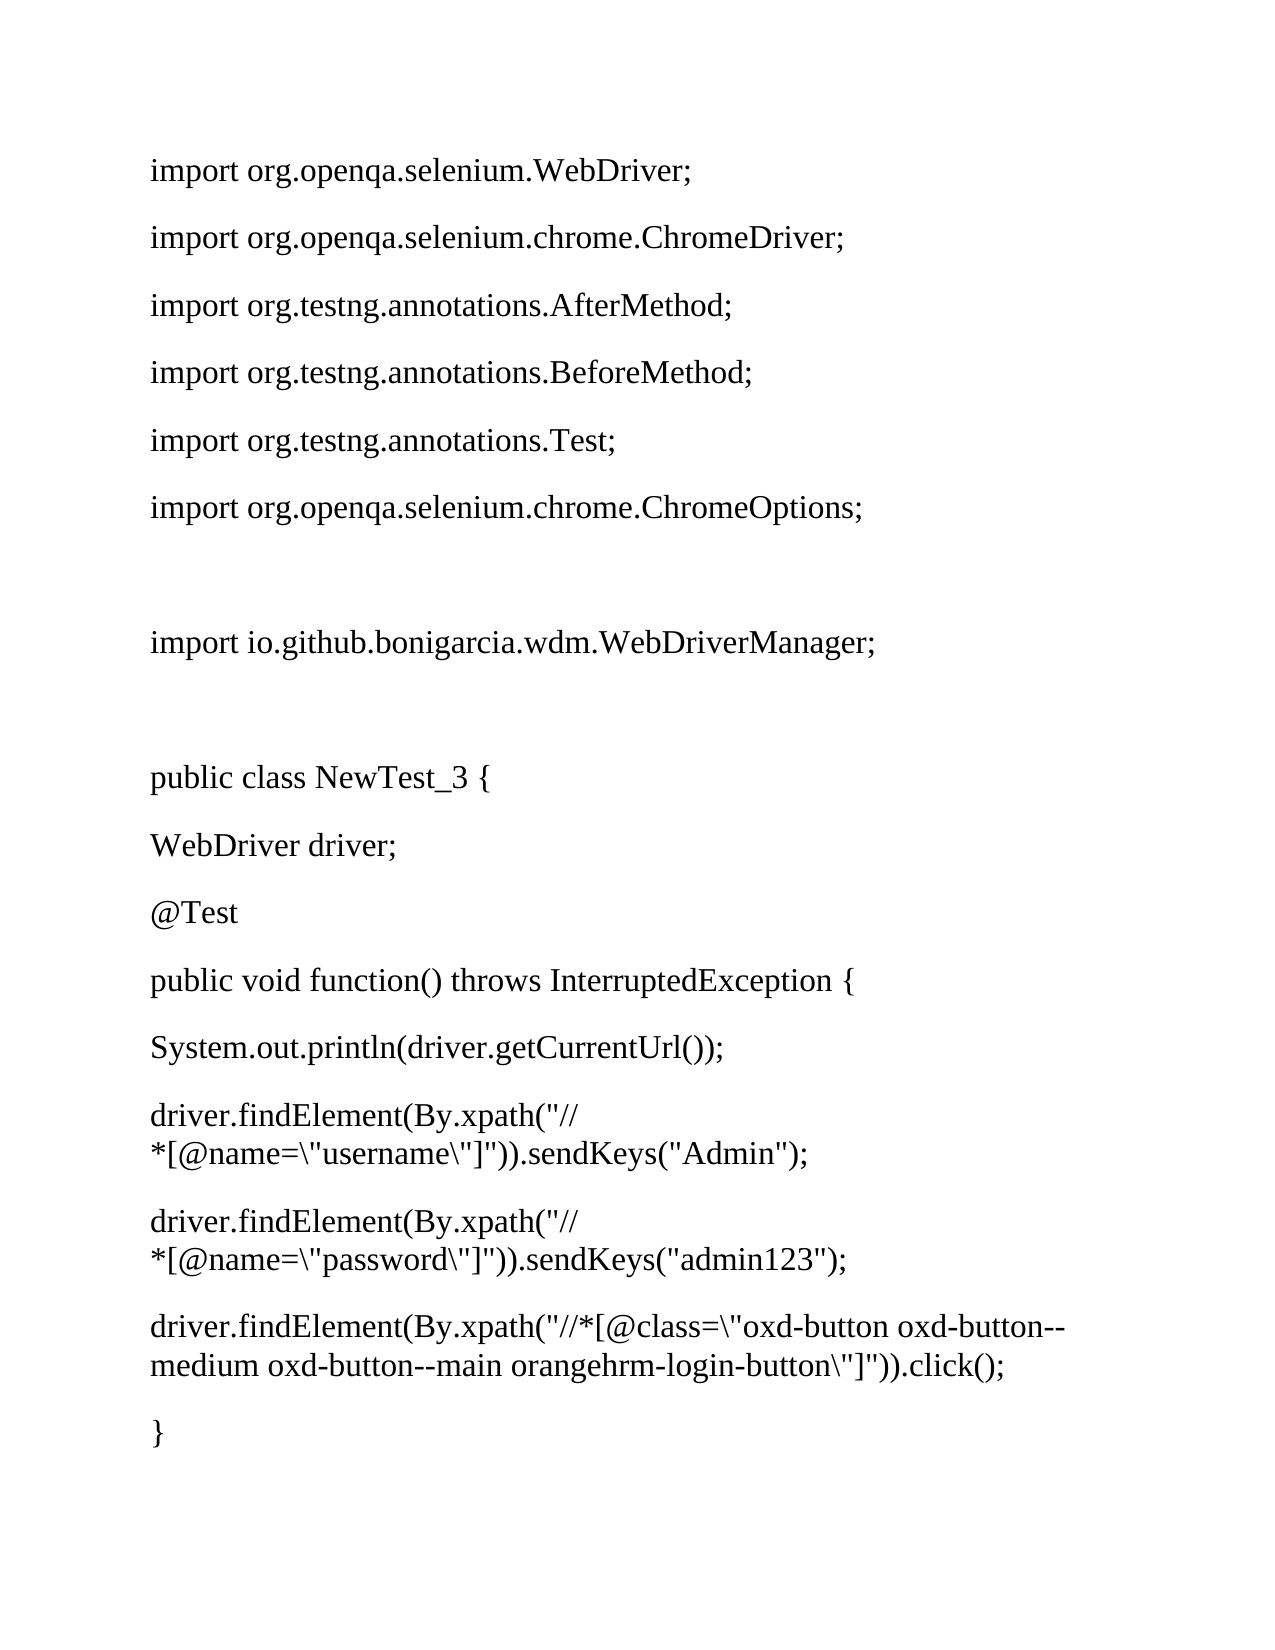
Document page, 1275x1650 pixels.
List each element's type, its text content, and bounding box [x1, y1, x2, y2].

text public class NewTest_3 { [150, 757, 1125, 796]
text import org.openqa.selenium.WebDriver; [150, 150, 1125, 188]
text driver.findElement(By.xpath("//*[@name=\"password\"]")).sendKeys("admin123"); [150, 1201, 1125, 1277]
text } [150, 1412, 1125, 1451]
text public void function() throws InterruptedException { [150, 960, 1125, 998]
text WebDriver driver; [150, 825, 1125, 863]
text import org.openqa.selenium.chrome.ChromeOptions; [150, 487, 1125, 526]
text driver.findElement(By.xpath("//*[@class=\"oxd-button oxd-button--medium oxd-button--main orangehrm-login-button\"]")).click(); [150, 1307, 1125, 1383]
text @Test [150, 892, 1125, 931]
text import org.testng.annotations.Test; [150, 420, 1125, 458]
text import org.testng.annotations.BeforeMethod; [150, 352, 1125, 391]
text import org.testng.annotations.AfterMethod; [150, 285, 1125, 323]
text import org.openqa.selenium.chrome.ChromeDriver; [150, 217, 1125, 256]
text driver.findElement(By.xpath("//*[@name=\"username\"]")).sendKeys("Admin"); [150, 1095, 1125, 1172]
text import io.github.bonigarcia.wdm.WebDriverManager; [150, 622, 1125, 661]
text System.out.println(driver.getCurrentUrl()); [150, 1027, 1125, 1066]
